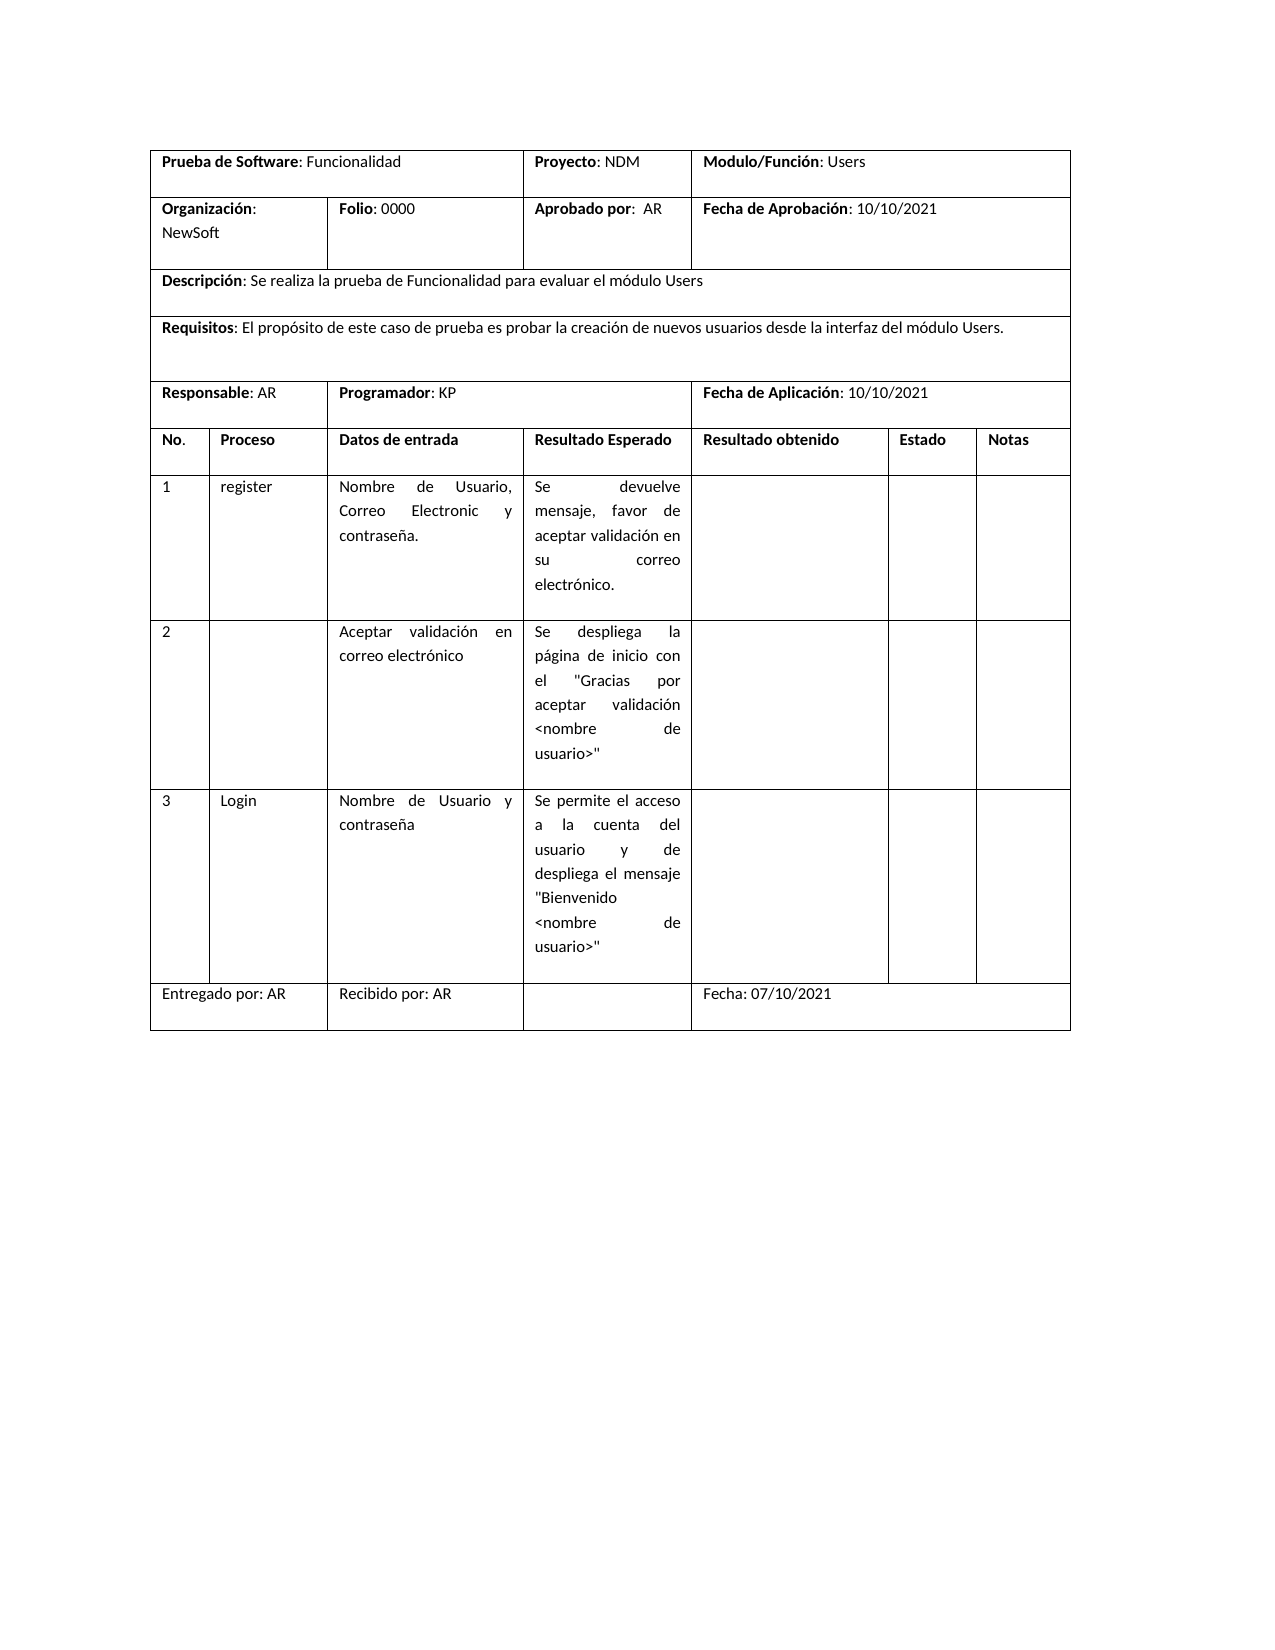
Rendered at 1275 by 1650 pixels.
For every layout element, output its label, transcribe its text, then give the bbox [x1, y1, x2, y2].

table_cell Recibido por: AR [328, 984, 523, 1030]
table_cell register [210, 476, 327, 620]
table_cell Se despliega la página de inicio con el "Gracias por aceptar validación <nombre de usuario>" [524, 621, 691, 789]
table_cell No. [151, 429, 209, 475]
table_cell Responsable: AR [151, 382, 327, 428]
table_cell Fecha: 07/10/2021 [692, 984, 1070, 1030]
table_cell [210, 621, 327, 789]
table_cell 1 [151, 476, 209, 620]
table_cell Descripción: Se realiza la prueba de Funcionalidad para evaluar el módulo Users [151, 270, 1070, 316]
table_cell 2 [151, 621, 209, 789]
table_cell Notas [977, 429, 1070, 475]
table_cell [524, 984, 691, 1030]
table_cell 3 [151, 790, 209, 982]
table_cell [977, 621, 1070, 789]
table_header Proyecto: NDM [524, 151, 691, 197]
table_cell Aceptar validación en correo electrónico [328, 621, 523, 789]
table_cell Entregado por: AR [151, 984, 327, 1030]
table_cell Se devuelve mensaje, favor de aceptar validación en su correo electrónico. [524, 476, 691, 620]
table_cell [977, 476, 1070, 620]
table_cell Requisitos: El propósito de este caso de prueba es probar la creación de nuevos usuarios desde la interfaz del módulo Users. [151, 317, 1070, 381]
table_cell Organización: NewSoft [151, 198, 327, 269]
table_cell Folio: 0000 [328, 198, 523, 269]
table_cell [889, 790, 976, 982]
table_cell Fecha de Aprobación: 10/10/2021 [692, 198, 1070, 269]
table_cell Resultado Esperado [524, 429, 691, 475]
table_cell [692, 790, 888, 982]
table_cell [692, 621, 888, 789]
table_cell Nombre de Usuario, Correo Electronic y contraseña. [328, 476, 523, 620]
table_cell Login [210, 790, 327, 982]
table_cell [977, 790, 1070, 982]
table_header Modulo/Función: Users [692, 151, 1070, 197]
table_cell Se permite el acceso a la cuenta del usuario y de despliega el mensaje "Bienvenido <nombre de usuario>" [524, 790, 691, 982]
table_header Prueba de Software: Funcionalidad [151, 151, 523, 197]
table_cell Datos de entrada [328, 429, 523, 475]
table_cell [692, 476, 888, 620]
table_cell Estado [889, 429, 976, 475]
table_cell Nombre de Usuario y contraseña [328, 790, 523, 982]
table_cell Fecha de Aplicación: 10/10/2021 [692, 382, 1070, 428]
table_cell Aprobado por: AR [524, 198, 691, 269]
table_cell Resultado obtenido [692, 429, 888, 475]
table_cell Programador: KP [328, 382, 691, 428]
table_cell [889, 476, 976, 620]
table_cell Proceso [210, 429, 327, 475]
table_cell [889, 621, 976, 789]
